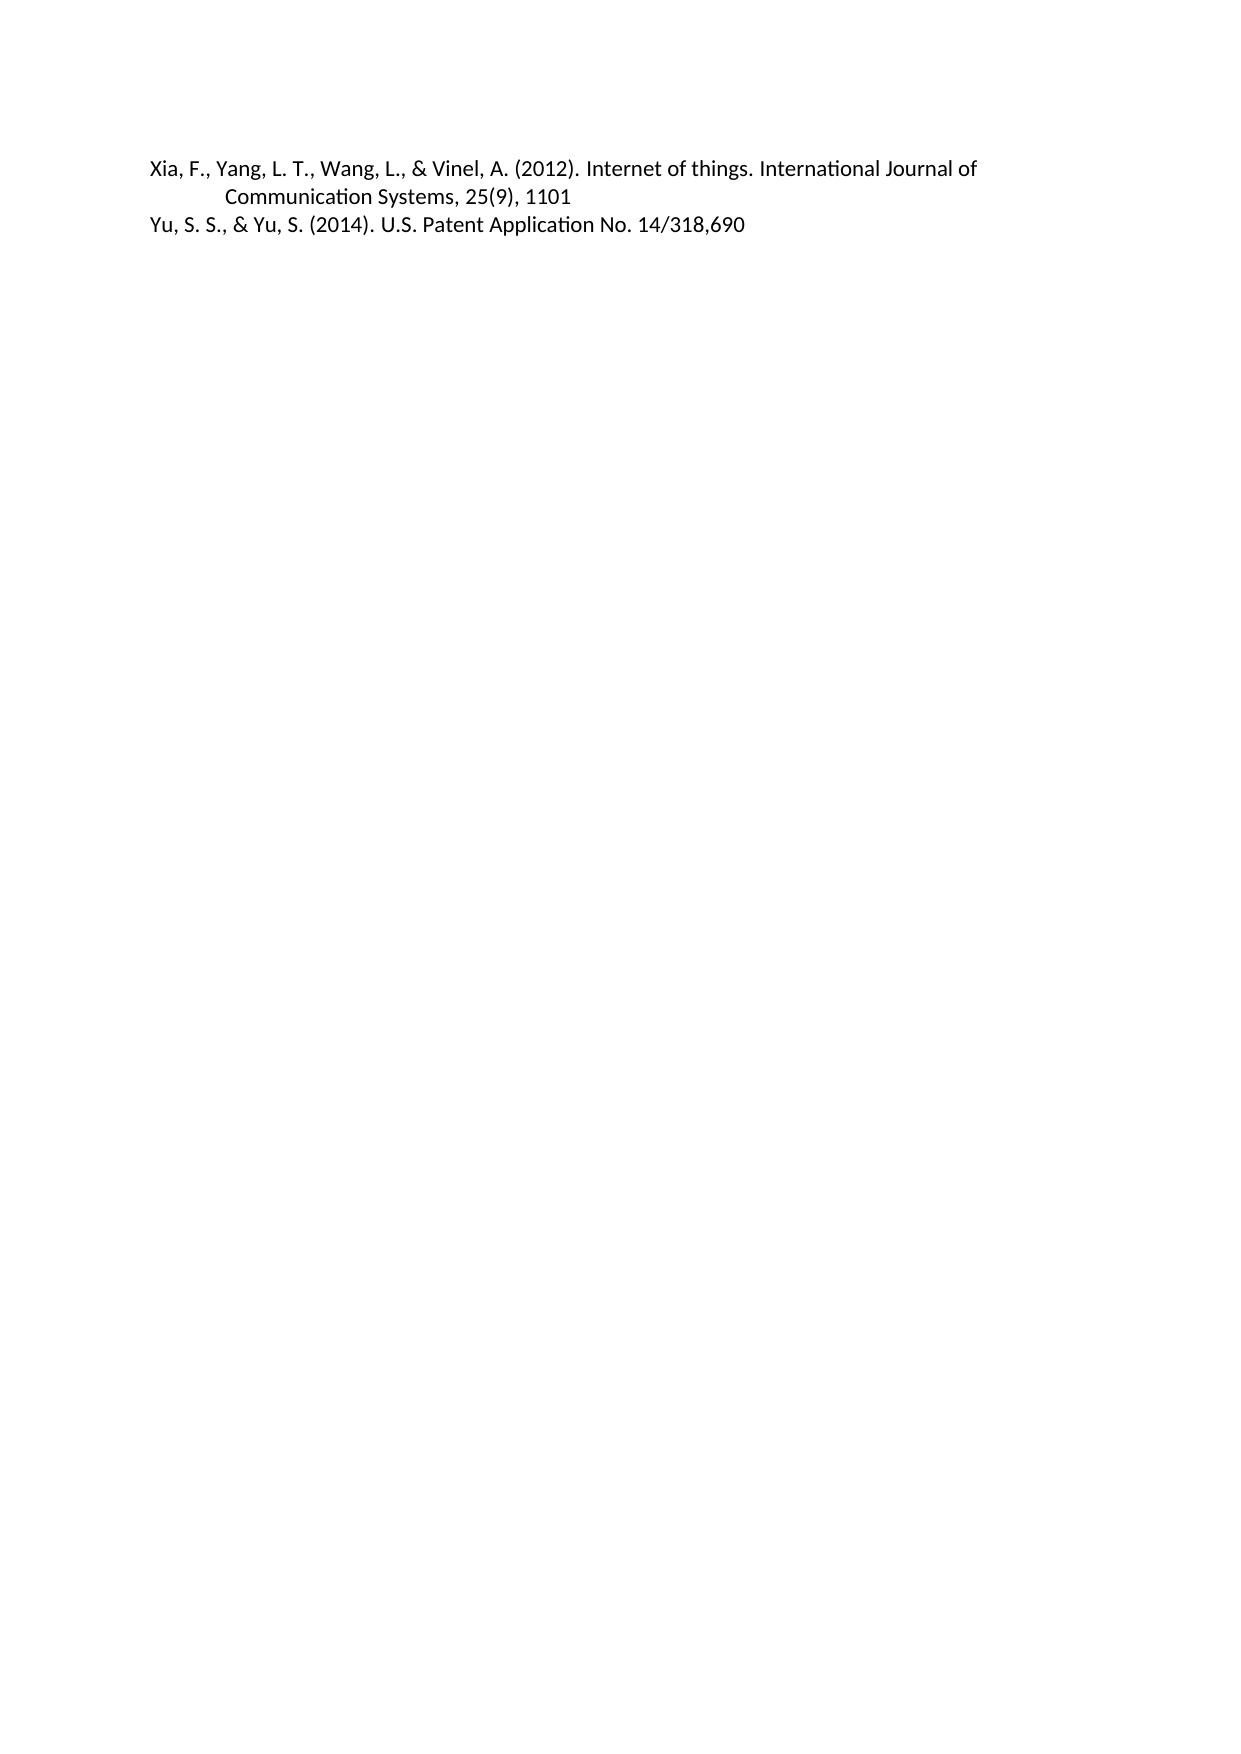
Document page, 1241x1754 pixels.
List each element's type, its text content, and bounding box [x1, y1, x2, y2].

text Xia, F., Yang, L. T., Wang, L., & Vinel, A. (2012). Internet of things. International Journal of Communication Systems, 25(9), 1101 Yu, S. S., & Yu, S. (2014). U.S. Patent Application No. 14/318,690 [150, 154, 1090, 238]
